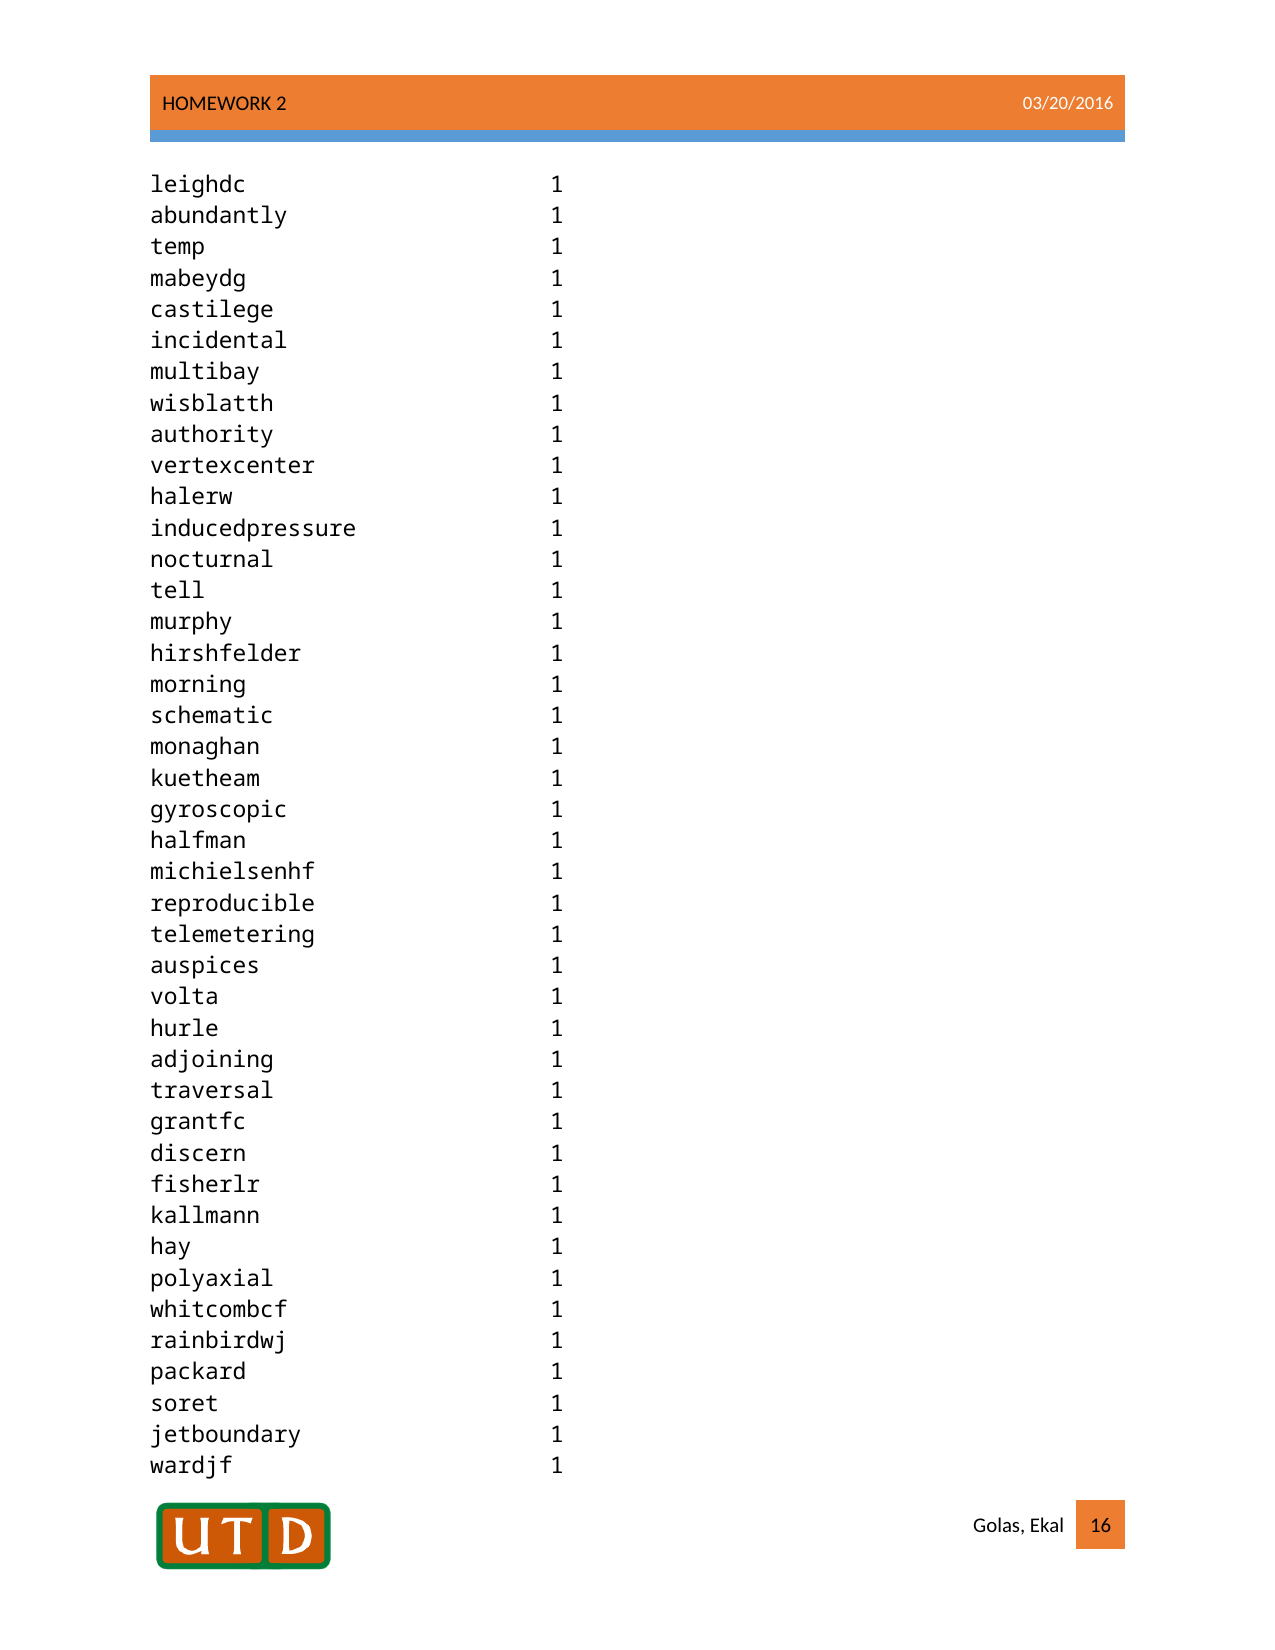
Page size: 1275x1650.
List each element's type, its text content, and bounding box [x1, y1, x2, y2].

text michielsenhf 1 [150, 855, 1125, 887]
text auspices 1 [150, 949, 1125, 980]
text adjoining 1 [150, 1043, 1125, 1074]
text kuetheam 1 [150, 762, 1125, 793]
text reproducible 1 [150, 887, 1125, 918]
text whitcombcf 1 [150, 1293, 1125, 1324]
text leighdc 1 [150, 168, 1125, 199]
text mabeydg 1 [150, 262, 1125, 293]
text grantfc 1 [150, 1105, 1125, 1137]
text incidental 1 [150, 324, 1125, 355]
text castilege 1 [150, 293, 1125, 324]
text polyaxial 1 [150, 1262, 1125, 1293]
text soret 1 [150, 1387, 1125, 1418]
text discern 1 [150, 1137, 1125, 1168]
text inducedpressure 1 [150, 512, 1125, 543]
text telemetering 1 [150, 918, 1125, 949]
text wardjf 1 [150, 1449, 1125, 1480]
text hurle 1 [150, 1012, 1125, 1043]
text monaghan 1 [150, 730, 1125, 762]
text jetboundary 1 [150, 1418, 1125, 1449]
text vertexcenter 1 [150, 449, 1125, 480]
text halerw 1 [150, 480, 1125, 512]
text abundantly 1 [150, 199, 1125, 230]
text multibay 1 [150, 355, 1125, 387]
text schematic 1 [150, 699, 1125, 730]
text authority 1 [150, 418, 1125, 449]
text nocturnal 1 [150, 543, 1125, 574]
text packard 1 [150, 1355, 1125, 1387]
text kallmann 1 [150, 1199, 1125, 1230]
text fisherlr 1 [150, 1168, 1125, 1199]
text rainbirdwj 1 [150, 1324, 1125, 1355]
text hay 1 [150, 1230, 1125, 1262]
text tell 1 [150, 574, 1125, 605]
text murphy 1 [150, 605, 1125, 637]
text traversal 1 [150, 1074, 1125, 1105]
text wisblatth 1 [150, 387, 1125, 418]
text morning 1 [150, 668, 1125, 699]
picture [150, 1498, 336, 1574]
text temp 1 [150, 230, 1125, 262]
text halfman 1 [150, 824, 1125, 855]
text gyroscopic 1 [150, 793, 1125, 824]
text volta 1 [150, 980, 1125, 1012]
text hirshfelder 1 [150, 637, 1125, 668]
